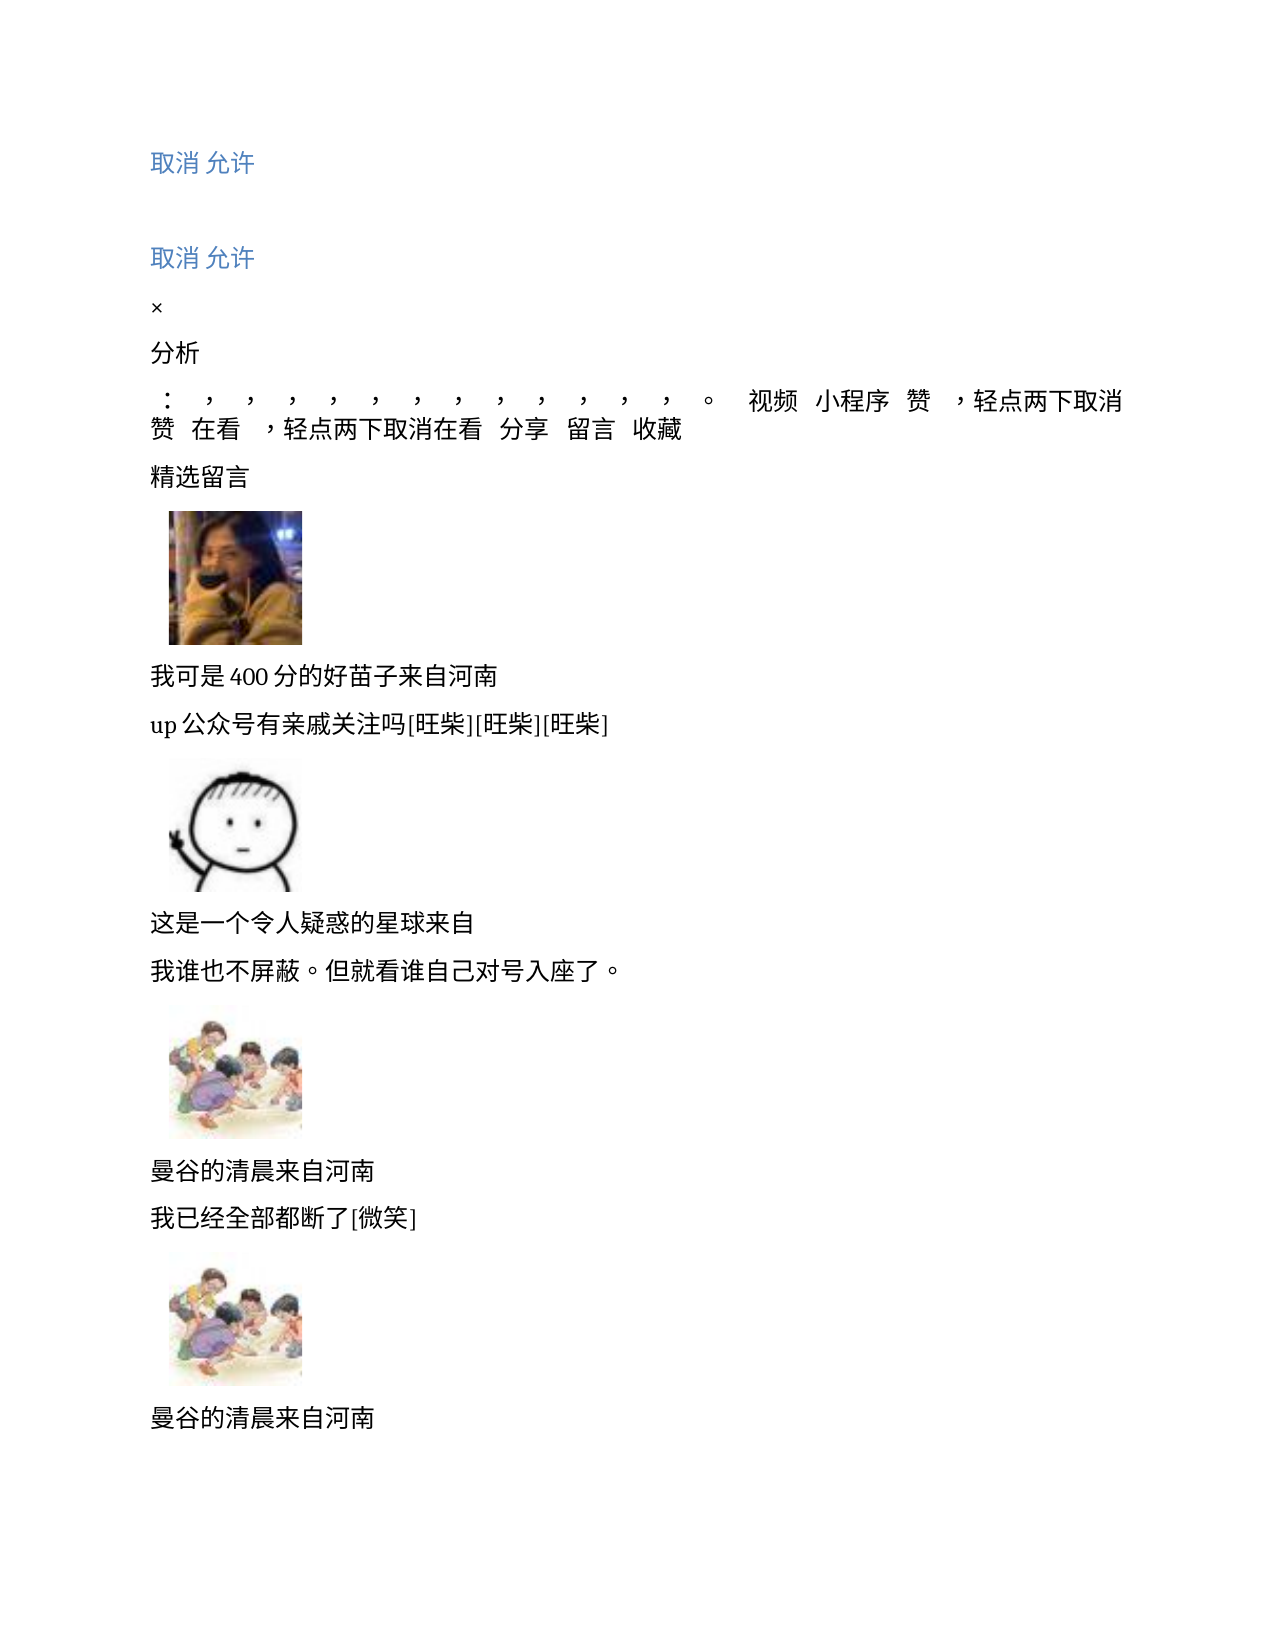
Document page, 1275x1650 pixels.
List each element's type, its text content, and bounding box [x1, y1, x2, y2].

text up公众号有亲戚关注吗[旺柴][旺柴][旺柴] [150, 711, 1125, 739]
text 我谁也不屏蔽。但就看谁自己对号入座了。 [150, 958, 1125, 987]
text ： ， ， ， ， ， ， ， ， ， ， ， ， 。 视频 小程序 赞 ，轻点两下取消赞 在看 ，轻点两下取消在看 分享 留言 收藏 [150, 387, 1125, 445]
text 取消 允许 [150, 150, 1125, 179]
text 我可是400分的好苗子来自河南 [150, 663, 1125, 692]
text 曼谷的清晨来自河南 [150, 1157, 1125, 1186]
text 精选留言 [150, 464, 1125, 492]
text × [150, 292, 1125, 321]
text 取消 允许 [150, 245, 1125, 274]
picture [168, 758, 303, 892]
text 曼谷的清晨来自河南 [150, 1404, 1125, 1433]
text 分析 [150, 340, 1125, 369]
picture [168, 1005, 303, 1139]
text 这是一个令人疑惑的星球来自 [150, 910, 1125, 939]
picture [168, 511, 303, 645]
text 我已经全部都断了[微笑] [150, 1205, 1125, 1234]
picture [168, 1252, 303, 1386]
